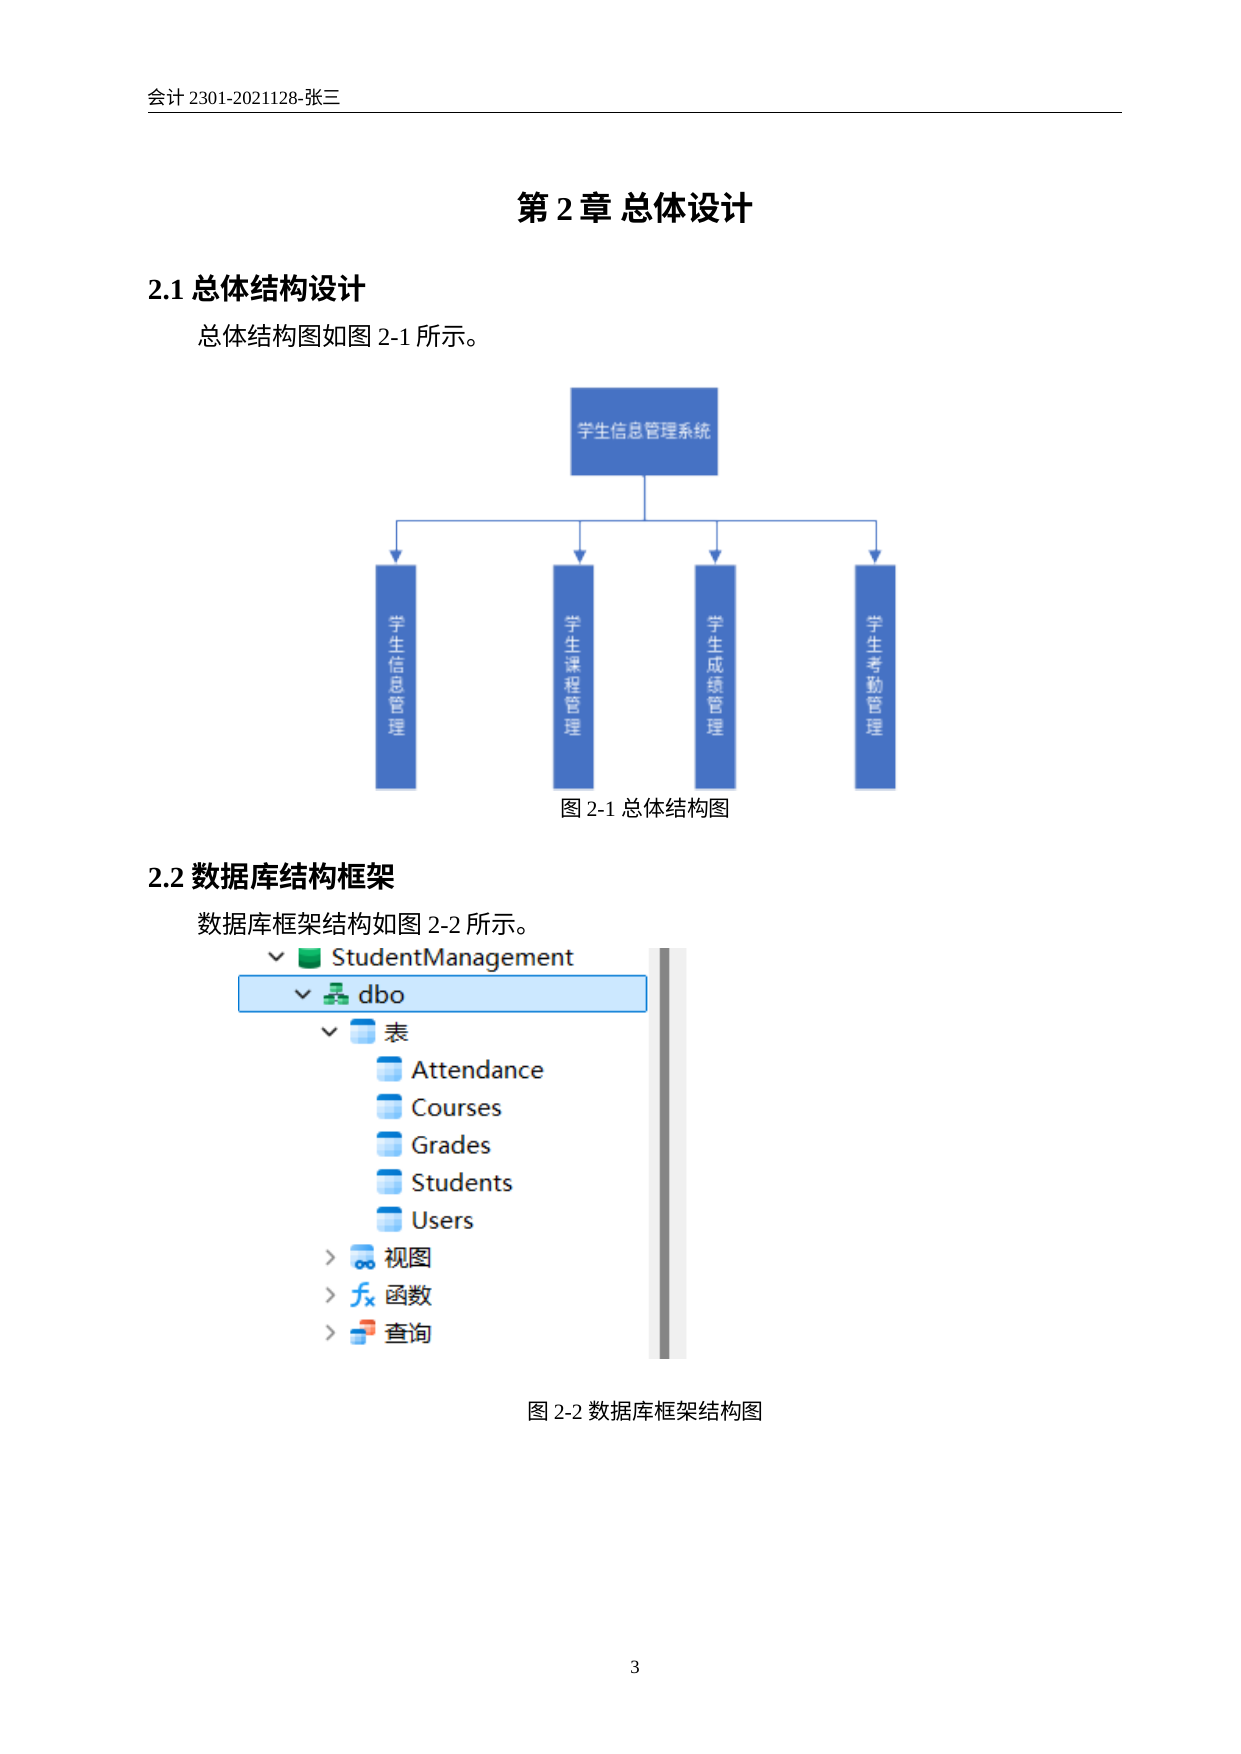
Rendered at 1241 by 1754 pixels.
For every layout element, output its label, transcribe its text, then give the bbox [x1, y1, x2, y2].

subtitle 2.2 数据库结构框架 [148, 854, 1122, 896]
text 图2-2 数据库框架结构图 [148, 1394, 1122, 1426]
picture [238, 948, 1076, 1359]
subtitle 2.1 总体结构设计 [148, 265, 1122, 307]
text 数据库框架结构如图2-2所示。 [148, 904, 1122, 941]
text 总体结构图如图2-1所示。 [148, 316, 1122, 352]
text 图2-1 总体结构图 [148, 791, 1122, 822]
subtitle 第2章 总体设计 [148, 182, 1122, 230]
